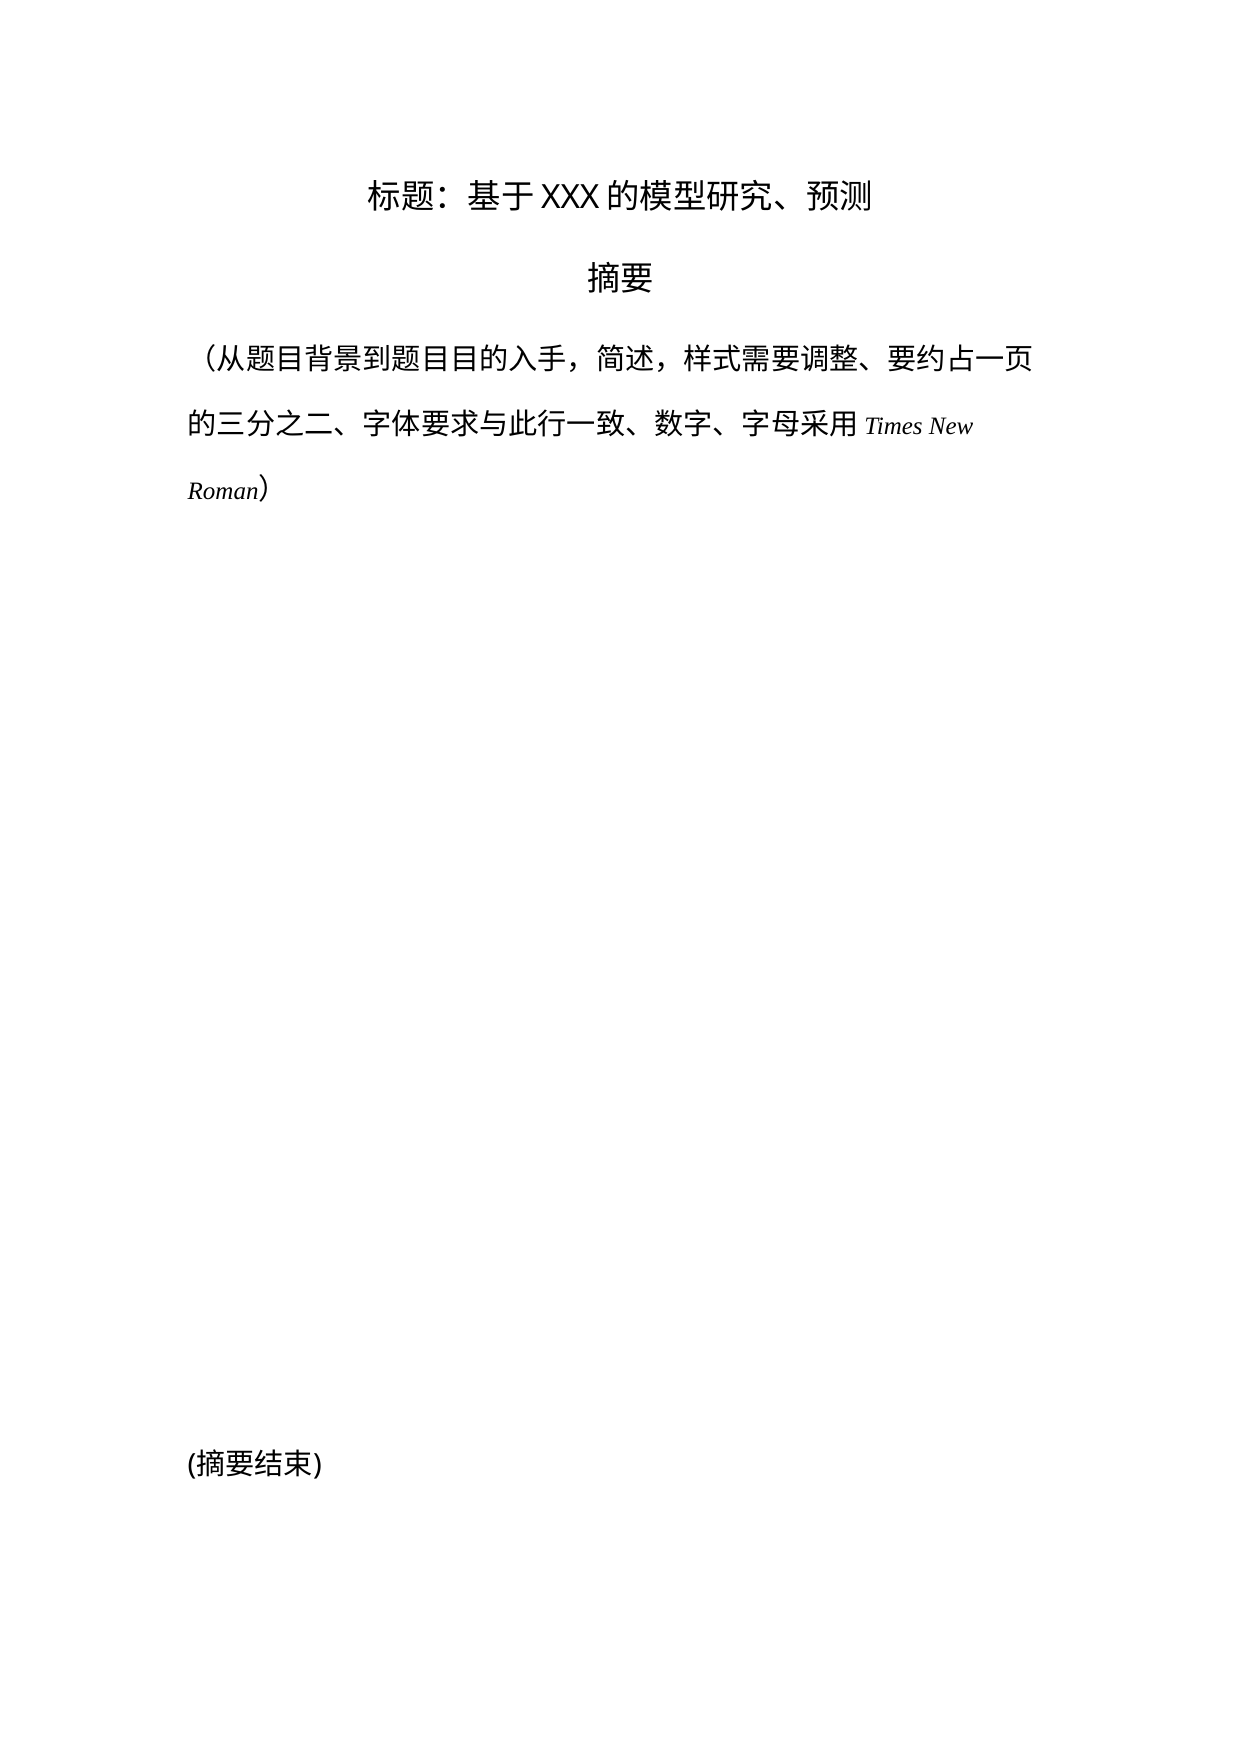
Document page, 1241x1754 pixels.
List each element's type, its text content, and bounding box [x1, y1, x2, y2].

text 摘要 [187, 243, 1053, 308]
text （从题目背景到题目目的入手，简述，样式需要调整、要约占一页的三分之二、字体要求与此行一致、数字、字母采用Times New Roman） [187, 324, 1053, 519]
text (摘要结束) [187, 1429, 1053, 1494]
text 标题：基于XXX的模型研究、预测 [187, 162, 1053, 227]
